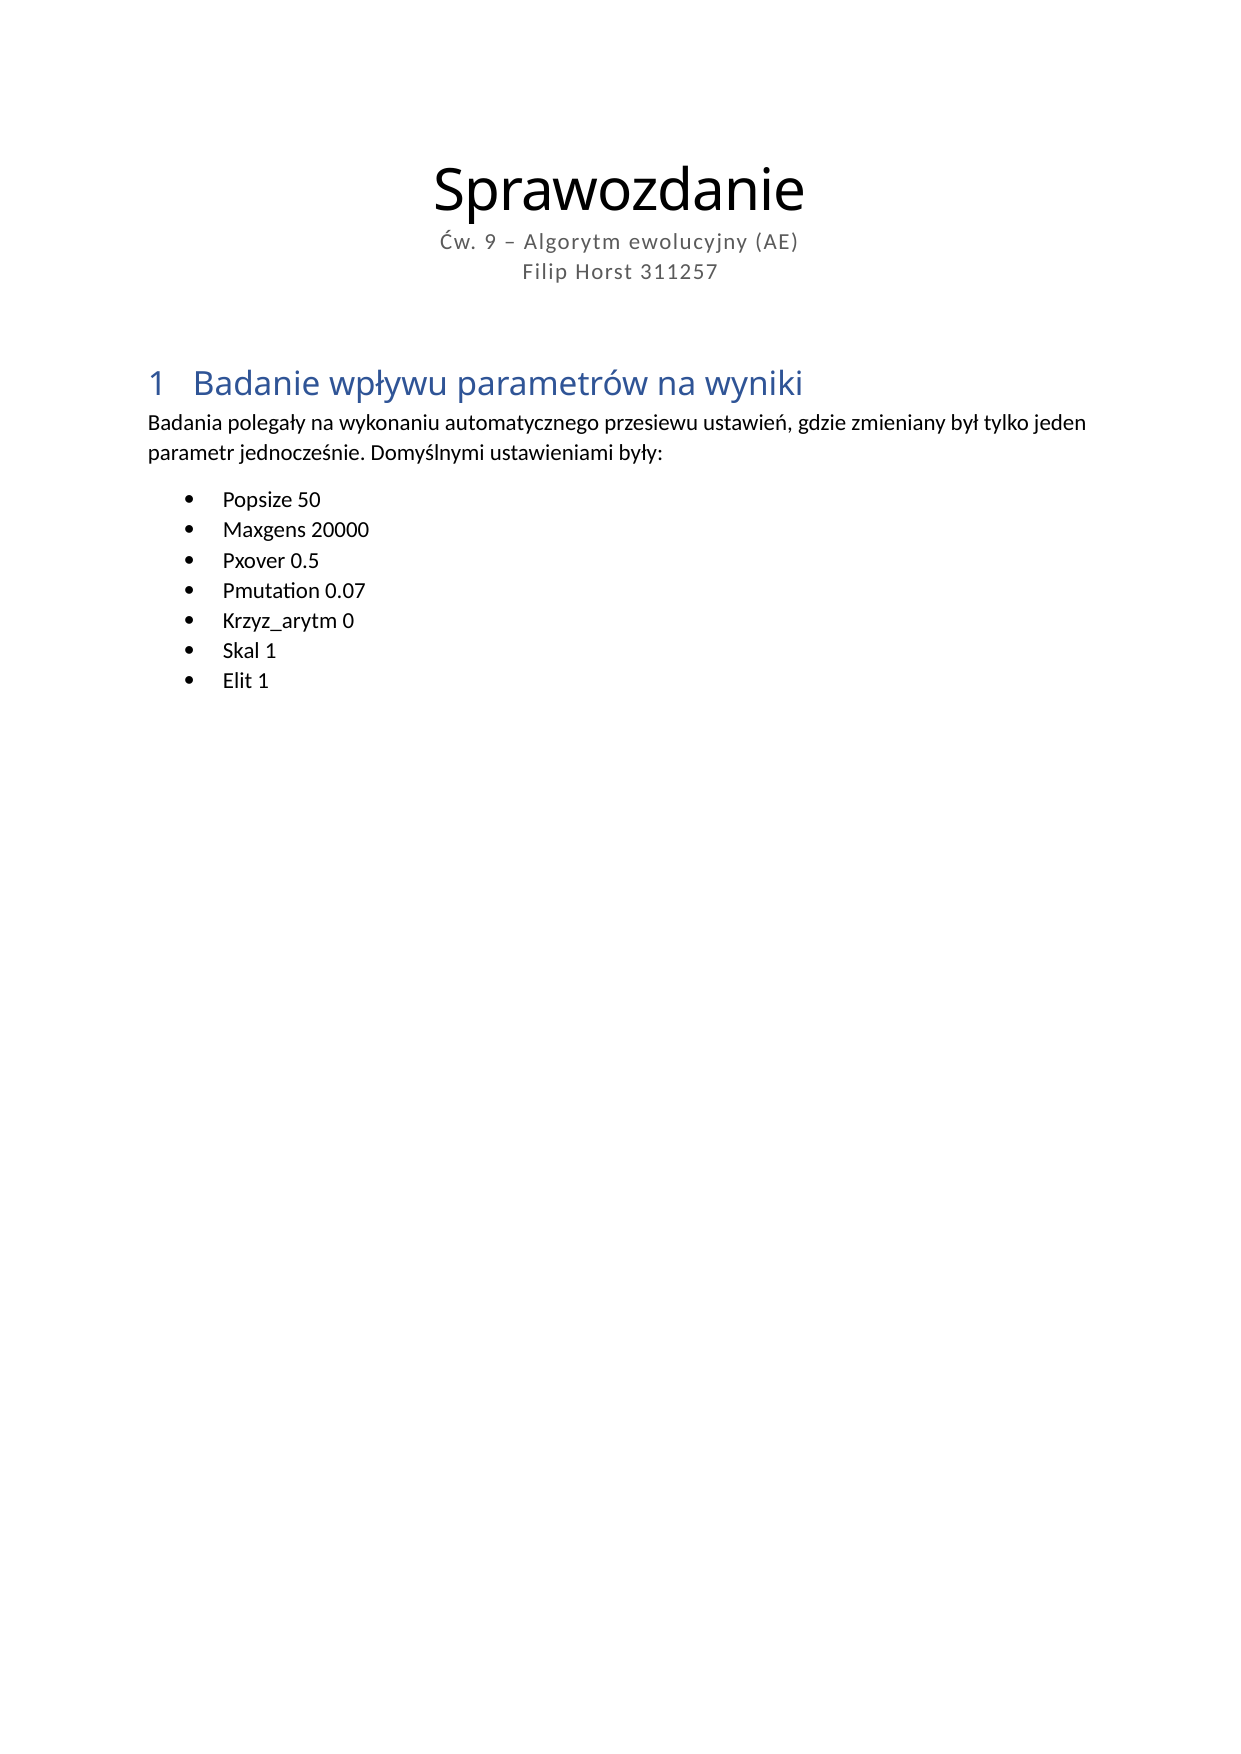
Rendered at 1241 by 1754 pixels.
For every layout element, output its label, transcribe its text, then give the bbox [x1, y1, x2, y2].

title Sprawozdanie [148, 148, 1093, 227]
list Pxover 0.5 [185, 546, 1093, 574]
subtitle Badanie wpływu parametrów na wyniki [148, 359, 1093, 405]
subtitle Ćw. 9 – Algorytm ewolucyjny (AE) Filip Horst 311257 [148, 227, 1093, 285]
list Maxgens 20000 [185, 516, 1093, 544]
list Popsize 50 [185, 485, 1093, 513]
list Krzyz_arytm 0 [185, 606, 1093, 634]
text Badania polegały na wykonaniu automatycznego przesiewu ustawień, gdzie zmieniany był tylko jeden parametr jednocześnie. Domyślnymi ustawieniami były: [148, 408, 1093, 467]
list Elit 1 [185, 667, 1093, 695]
list Pmutation 0.07 [185, 576, 1093, 604]
list Skal 1 [185, 636, 1093, 664]
